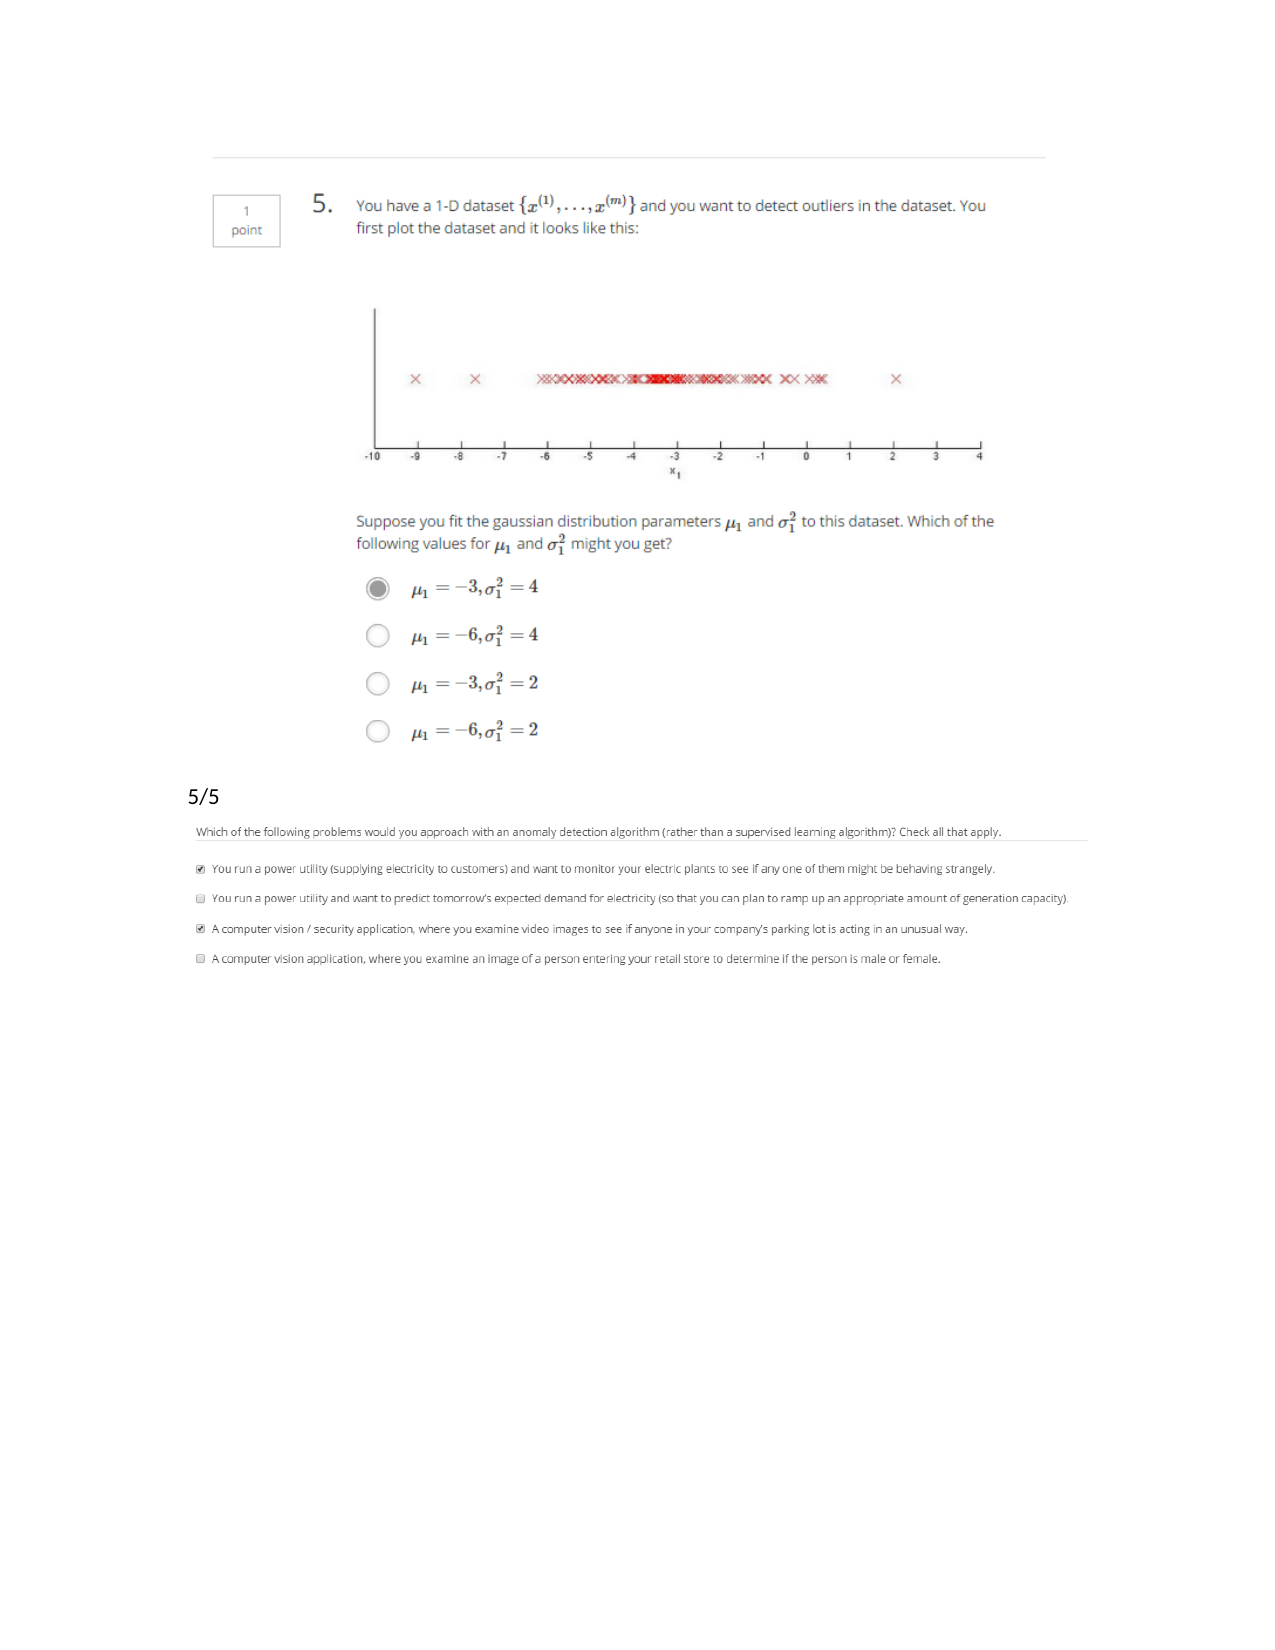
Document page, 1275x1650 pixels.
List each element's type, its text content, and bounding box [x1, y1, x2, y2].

text 5/5 [187, 780, 1087, 812]
picture [187, 150, 1088, 780]
picture [187, 812, 1088, 1005]
